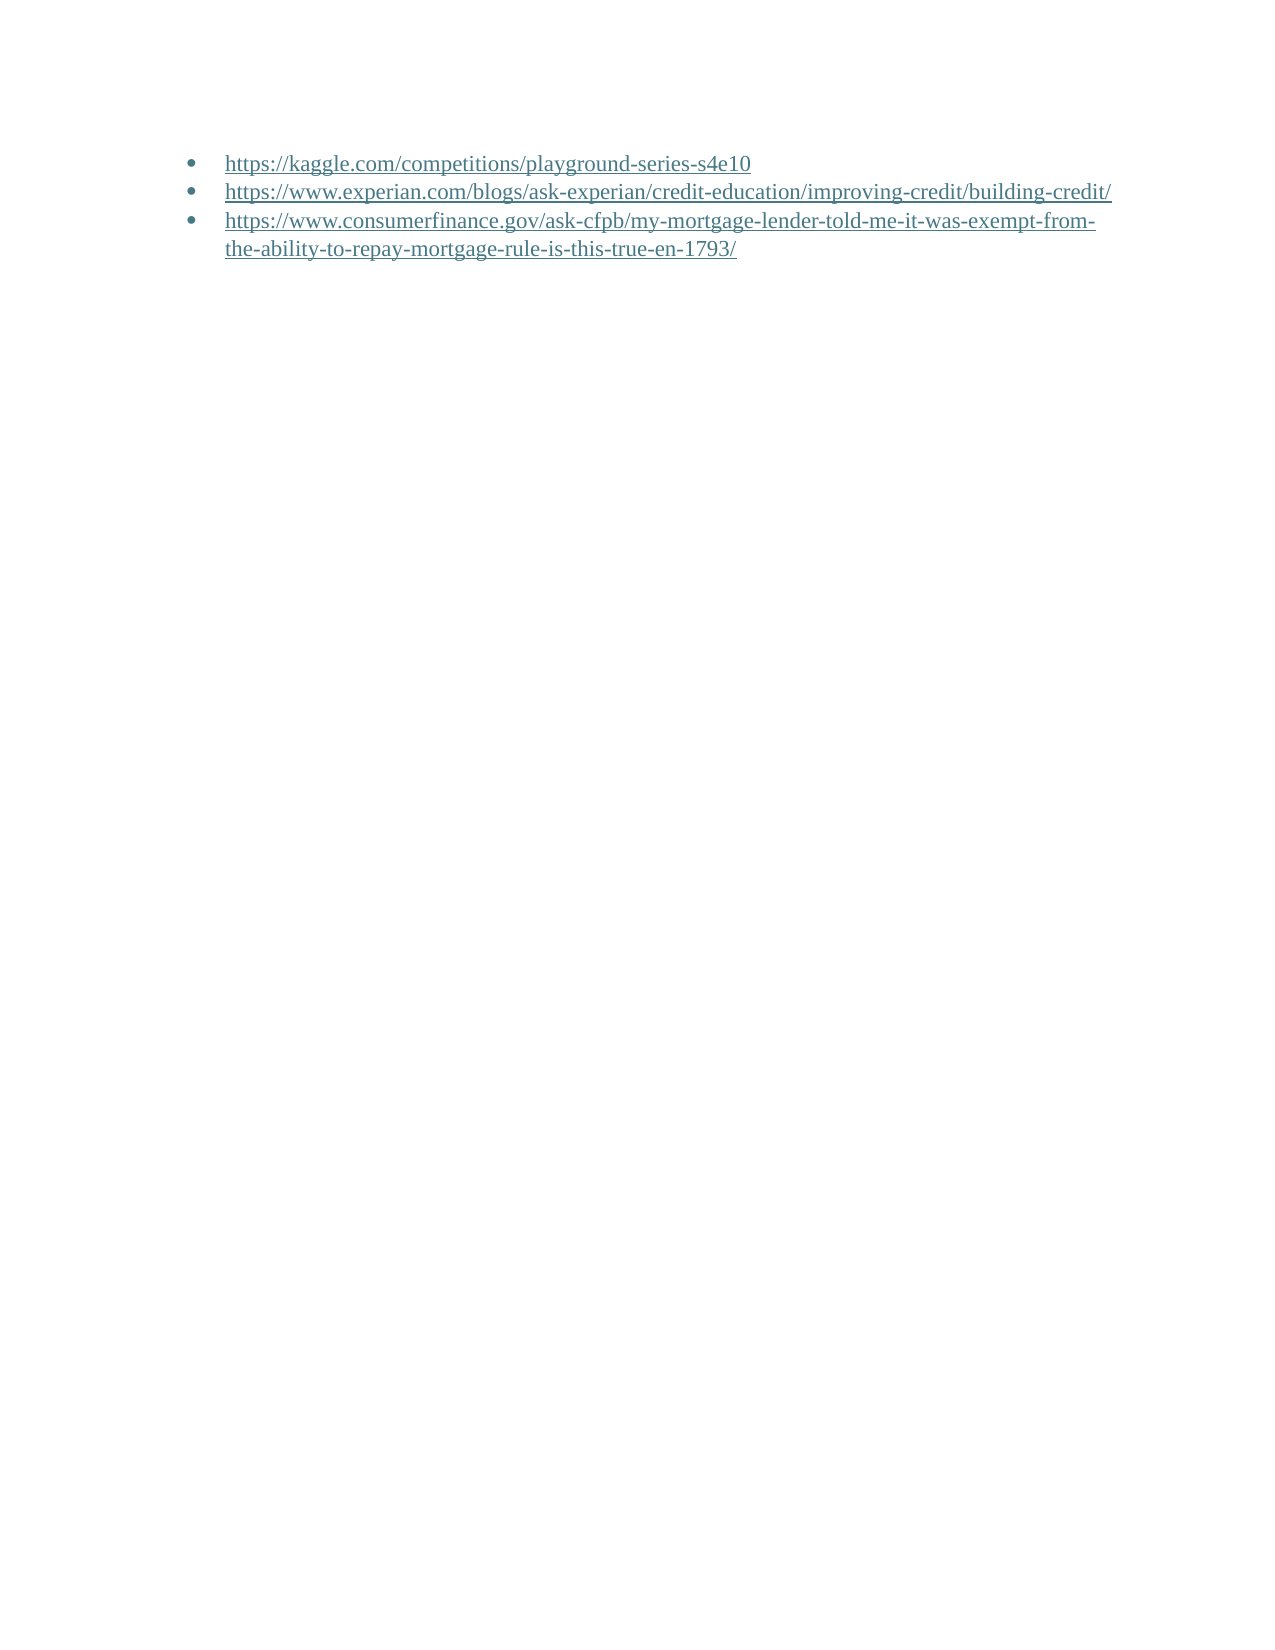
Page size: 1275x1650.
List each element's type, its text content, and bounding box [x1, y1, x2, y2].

list https://kaggle.com/competitions/playground-series-s4e10 [187, 150, 1125, 176]
list https://www.consumerfinance.gov/ask-cfpb/my-mortgage-lender-told-me-it-was-exempt-from-the-ability-to-repay-mortgage-rule-is-this-true-en-1793/ [187, 207, 1125, 262]
list https://www.experian.com/blogs/ask-experian/credit-education/improving-credit/building-credit/ [187, 178, 1125, 205]
